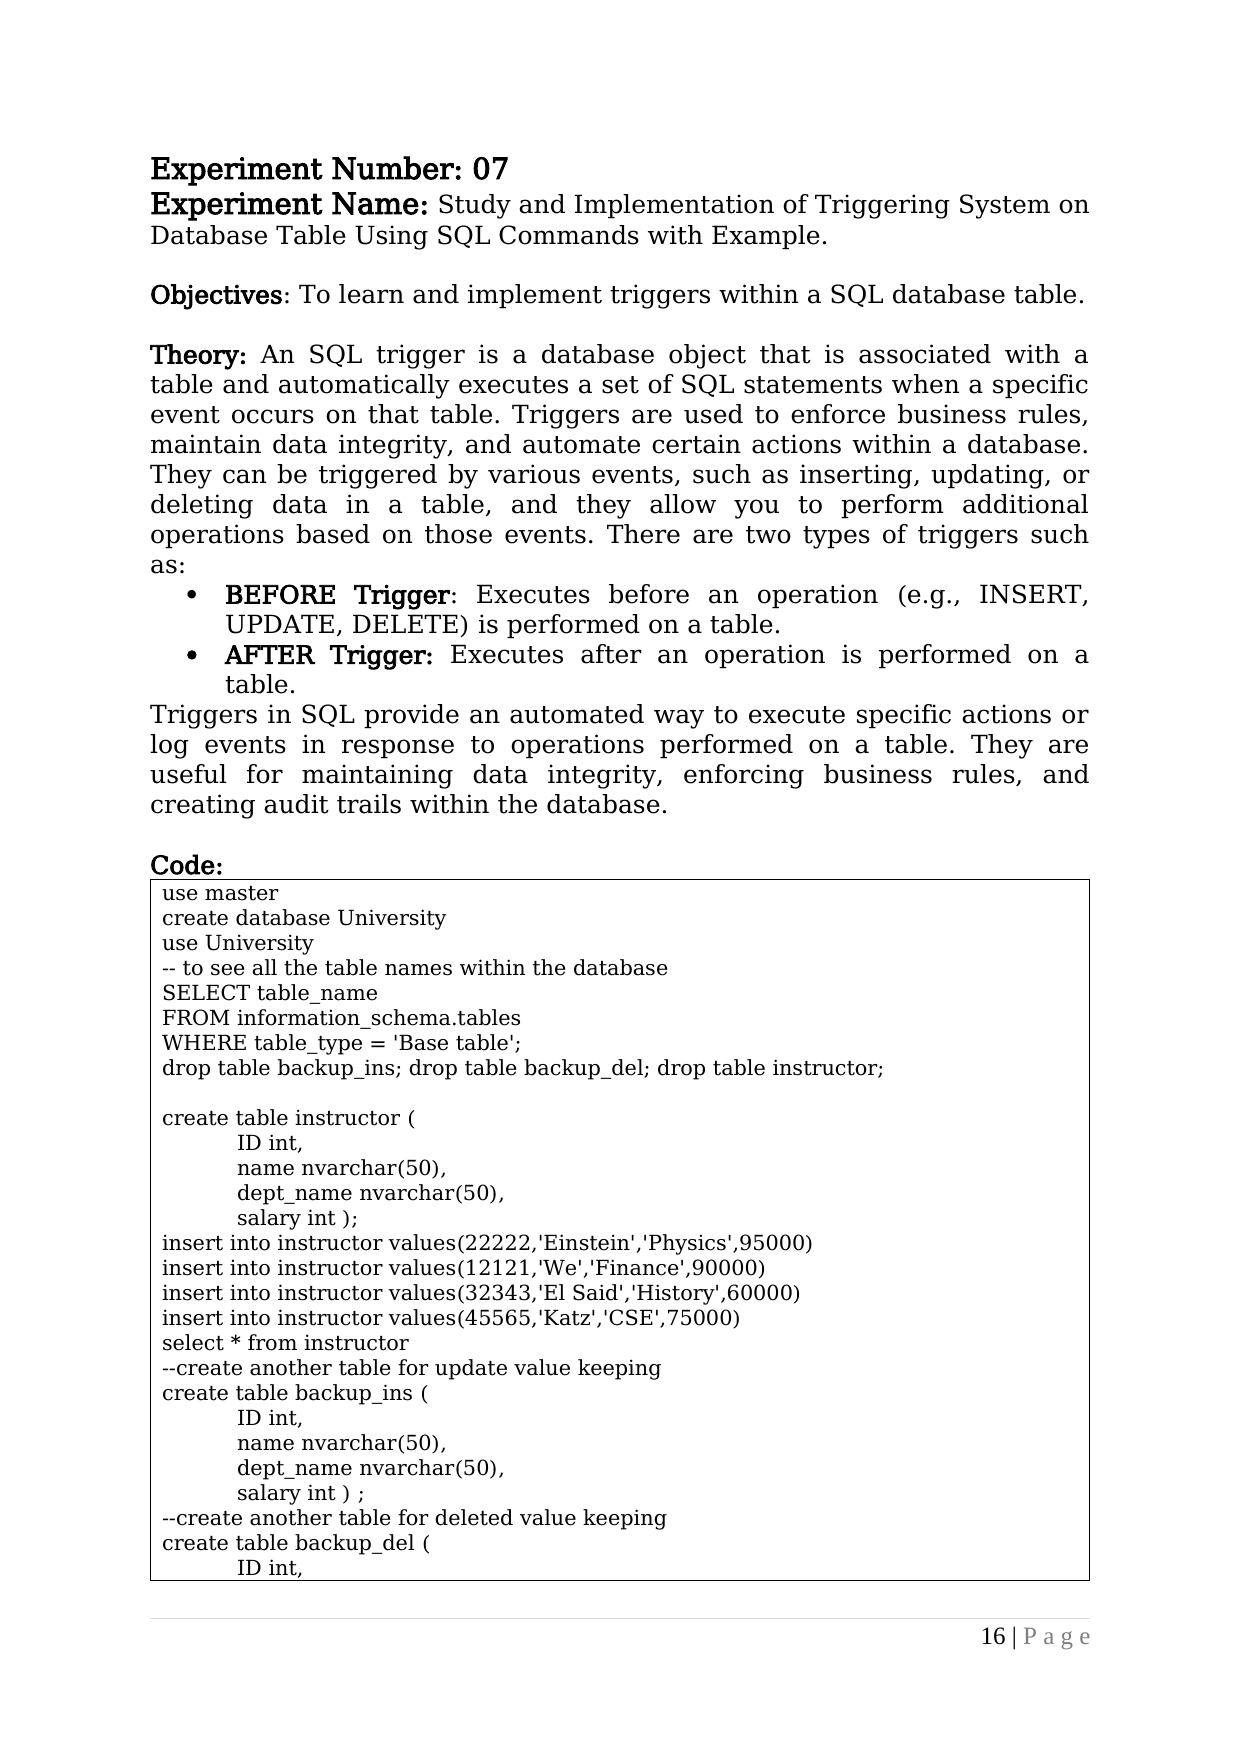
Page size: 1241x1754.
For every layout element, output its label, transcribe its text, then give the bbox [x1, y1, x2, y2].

text Triggers in SQL provide an automated way to execute specific actions or log events in response to operations performed on a table. They are useful for maintaining data integrity, enforcing business rules, and creating audit trails within the database. [150, 699, 1090, 819]
list AFTER Trigger: Executes after an operation is performed on a table. [187, 639, 1090, 699]
text Code: [150, 849, 1090, 879]
list BEFORE Trigger: Executes before an operation (e.g., INSERT, UPDATE, DELETE) is performed on a table. [187, 579, 1090, 639]
text Objectives: To learn and implement triggers within a SQL database table. [150, 279, 1090, 309]
text Experiment Number: 07 [150, 150, 1090, 185]
text Theory: An SQL trigger is a database object that is associated with a table and automatically executes a set of SQL statements when a specific event occurs on that table. Triggers are used to enforce business rules, maintain data integrity, and automate certain actions within a database. They can be triggered by various events, such as inserting, updating, or deleting data in a table, and they allow you to perform additional operations based on those events. There are two types of triggers such as: [150, 339, 1090, 579]
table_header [151, 880, 1089, 1580]
text Experiment Name: Study and Implementation of Triggering System on Database Table Using SQL Commands with Example. [150, 185, 1090, 250]
